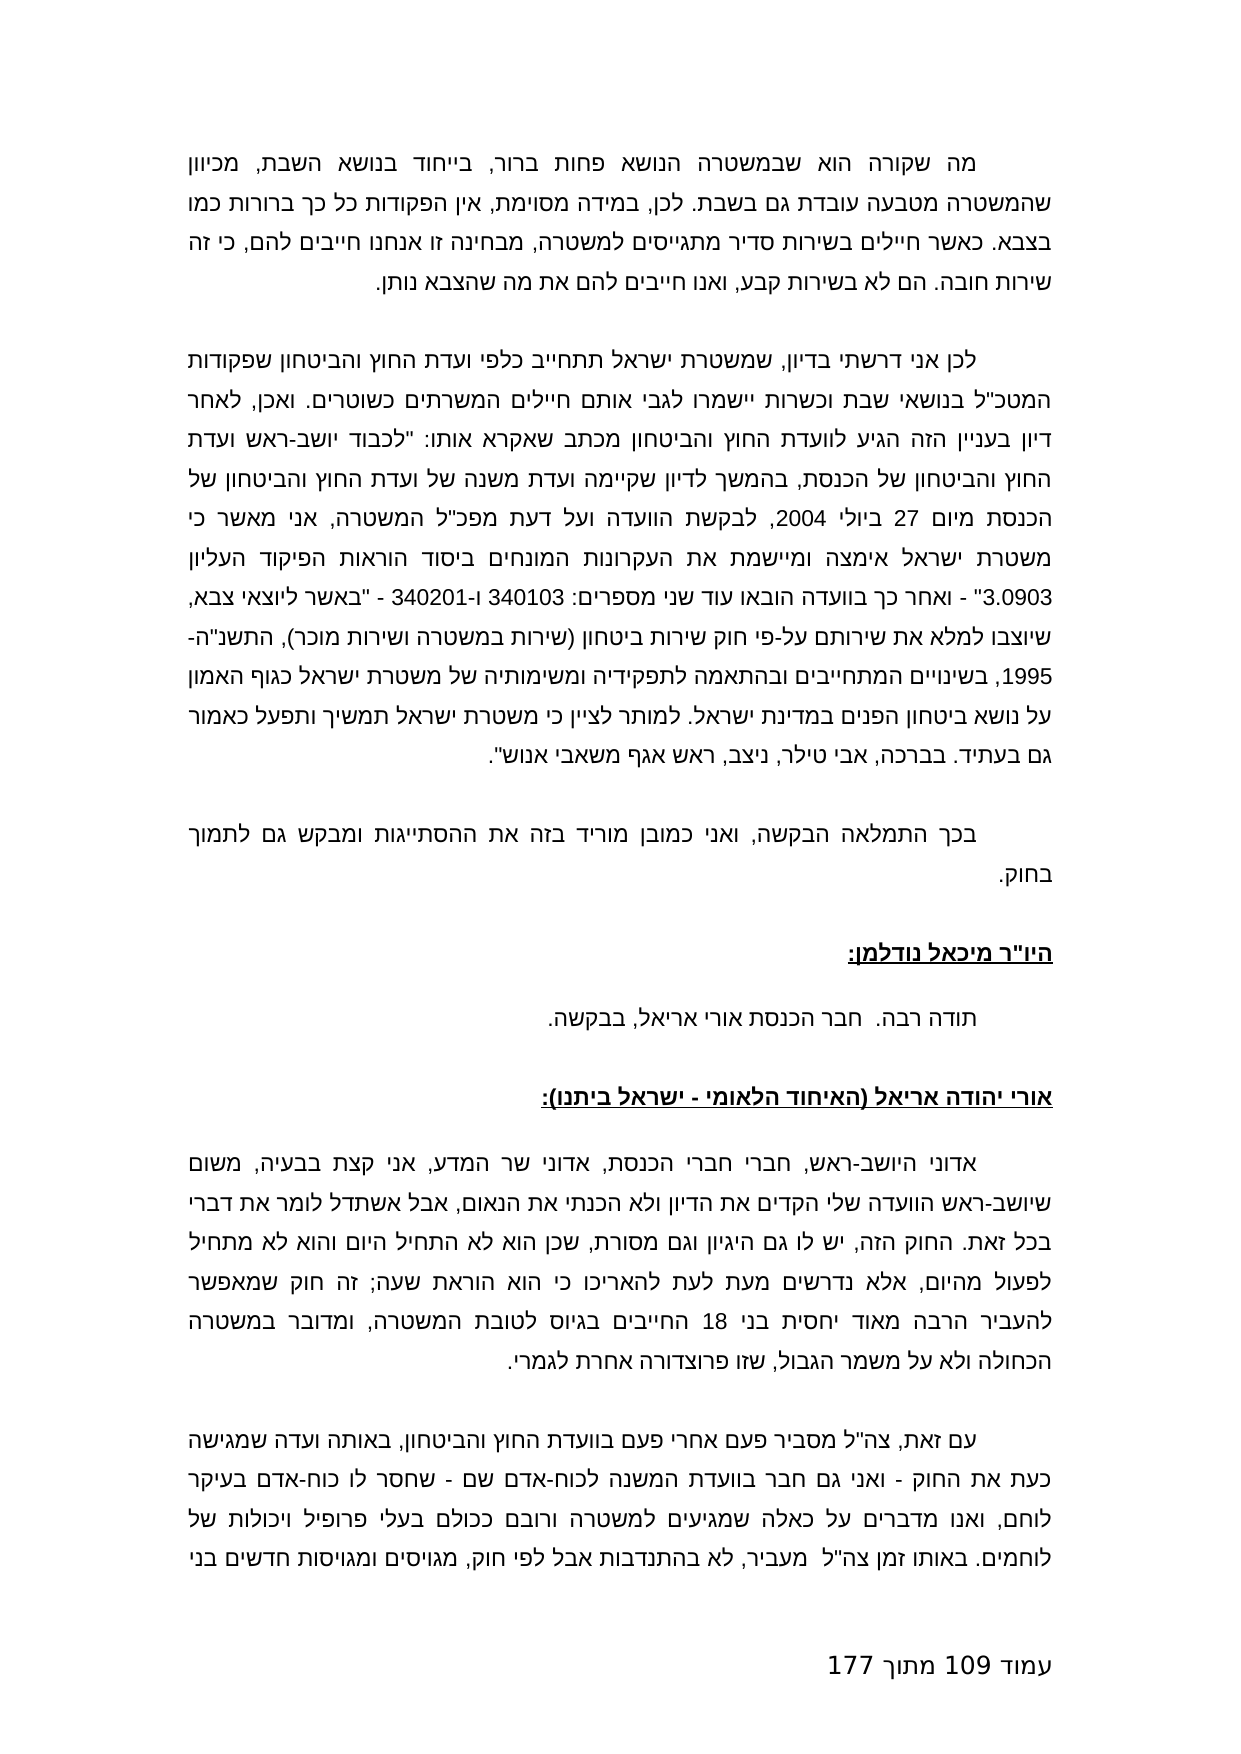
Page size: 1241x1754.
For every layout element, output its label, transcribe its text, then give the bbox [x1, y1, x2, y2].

text אורי יהודה אריאל (האיחוד הלאומי - ישראל ביתנו): [187, 1084, 1053, 1111]
text אדוני היושב-ראש, חברי חברי הכנסת, אדוני שר המדע, אני קצת בבעיה, משום שיושב-ראש הוועדה שלי הקדים את הדיון ולא הכנתי את הנאום, אבל אשתדל לומר את דברי בכל זאת. החוק הזה, יש לו גם היגיון וגם מסורת, שכן הוא לא התחיל היום והוא לא מתחיל לפעול מהיום, אלא נדרשים מעת לעת להאריכו כי הוא הוראת שעה; זה חוק שמאפשר להעביר הרבה מאוד יחסית בני 18 החייבים בגיוס לטובת המשטרה, ומדובר במשטרה הכחולה ולא על משמר הגבול, שזו פרוצדורה אחרת לגמרי. [187, 1150, 1053, 1374]
text היו"ר מיכאל נודלמן: [187, 939, 1053, 966]
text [187, 1427, 1053, 1571]
text בכך התמלאה הבקשה, ואני כמובן מוריד בזה את ההסתייגות ומבקש גם לתמוך בחוק. [187, 821, 1053, 887]
text מה שקורה הוא שבמשטרה הנושא פחות ברור, בייחוד בנושא השבת, מכיוון שהמשטרה מטבעה עובדת גם בשבת. לכן, במידה מסוימת, אין הפקודות כל כך ברורות כמו בצבא. כאשר חיילים בשירות סדיר מתגייסים למשטרה, מבחינה זו אנחנו חייבים להם, כי זה שירות חובה. הם לא בשירות קבע, ואנו חייבים להם את מה שהצבא נותן. [187, 150, 1053, 295]
text לכן אני דרשתי בדיון, שמשטרת ישראל תתחייב כלפי ועדת החוץ והביטחון שפקודות המטכ"ל בנושאי שבת וכשרות יישמרו לגבי אותם חיילים המשרתים כשוטרים. ואכן, לאחר דיון בעניין הזה הגיע לוועדת החוץ והביטחון מכתב שאקרא אותו: "לכבוד יושב-ראש ועדת החוץ והביטחון של הכנסת, בהמשך לדיון שקיימה ועדת משנה של ועדת החוץ והביטחון של הכנסת מיום 27 ביולי 2004, לבקשת הוועדה ועל דעת מפכ"ל המשטרה, אני מאשר כי משטרת ישראל אימצה ומיישמת את העקרונות המונחים ביסוד הוראות הפיקוד העליון 3.0903" - ואחר כך בוועדה הובאו עוד שני מספרים: 340103 ו-340201 - "באשר ליוצאי צבא, שיוצבו למלא את שירותם על-פי חוק שירות ביטחון (שירות במשטרה ושירות מוכר), התשנ"ה-1995, בשינויים המתחייבים ובהתאמה לתפקידיה ומשימותיה של משטרת ישראל כגוף האמון על נושא ביטחון הפנים במדינת ישראל. למותר לציין כי משטרת ישראל תמשיך ותפעל כאמור גם בעתיד. בברכה, אבי טילר, ניצב, ראש אגף משאבי אנוש". [187, 347, 1053, 768]
text תודה רבה. חבר הכנסת אורי אריאל, בבקשה. [187, 1005, 1053, 1032]
